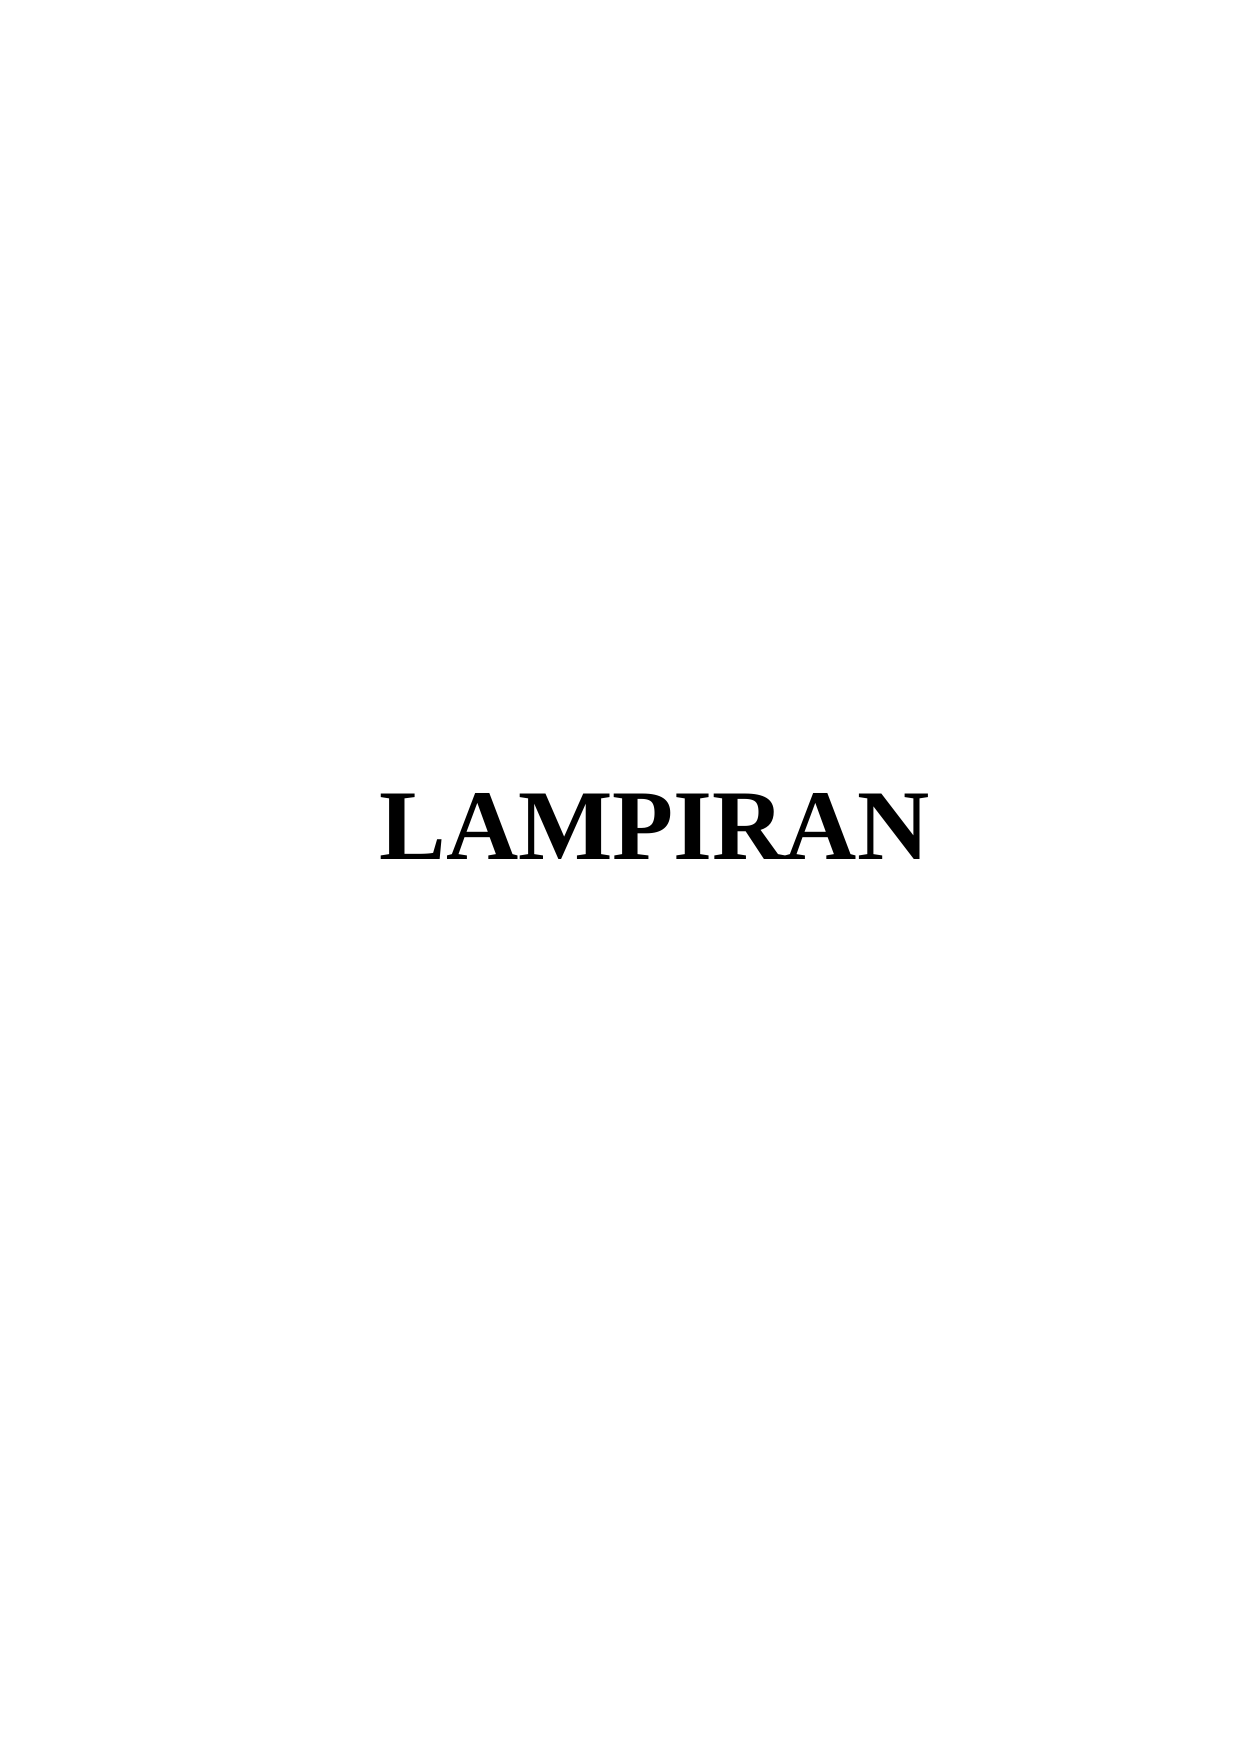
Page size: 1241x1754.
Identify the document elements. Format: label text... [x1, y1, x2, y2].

text LAMPIRAN [158, 191, 1151, 881]
